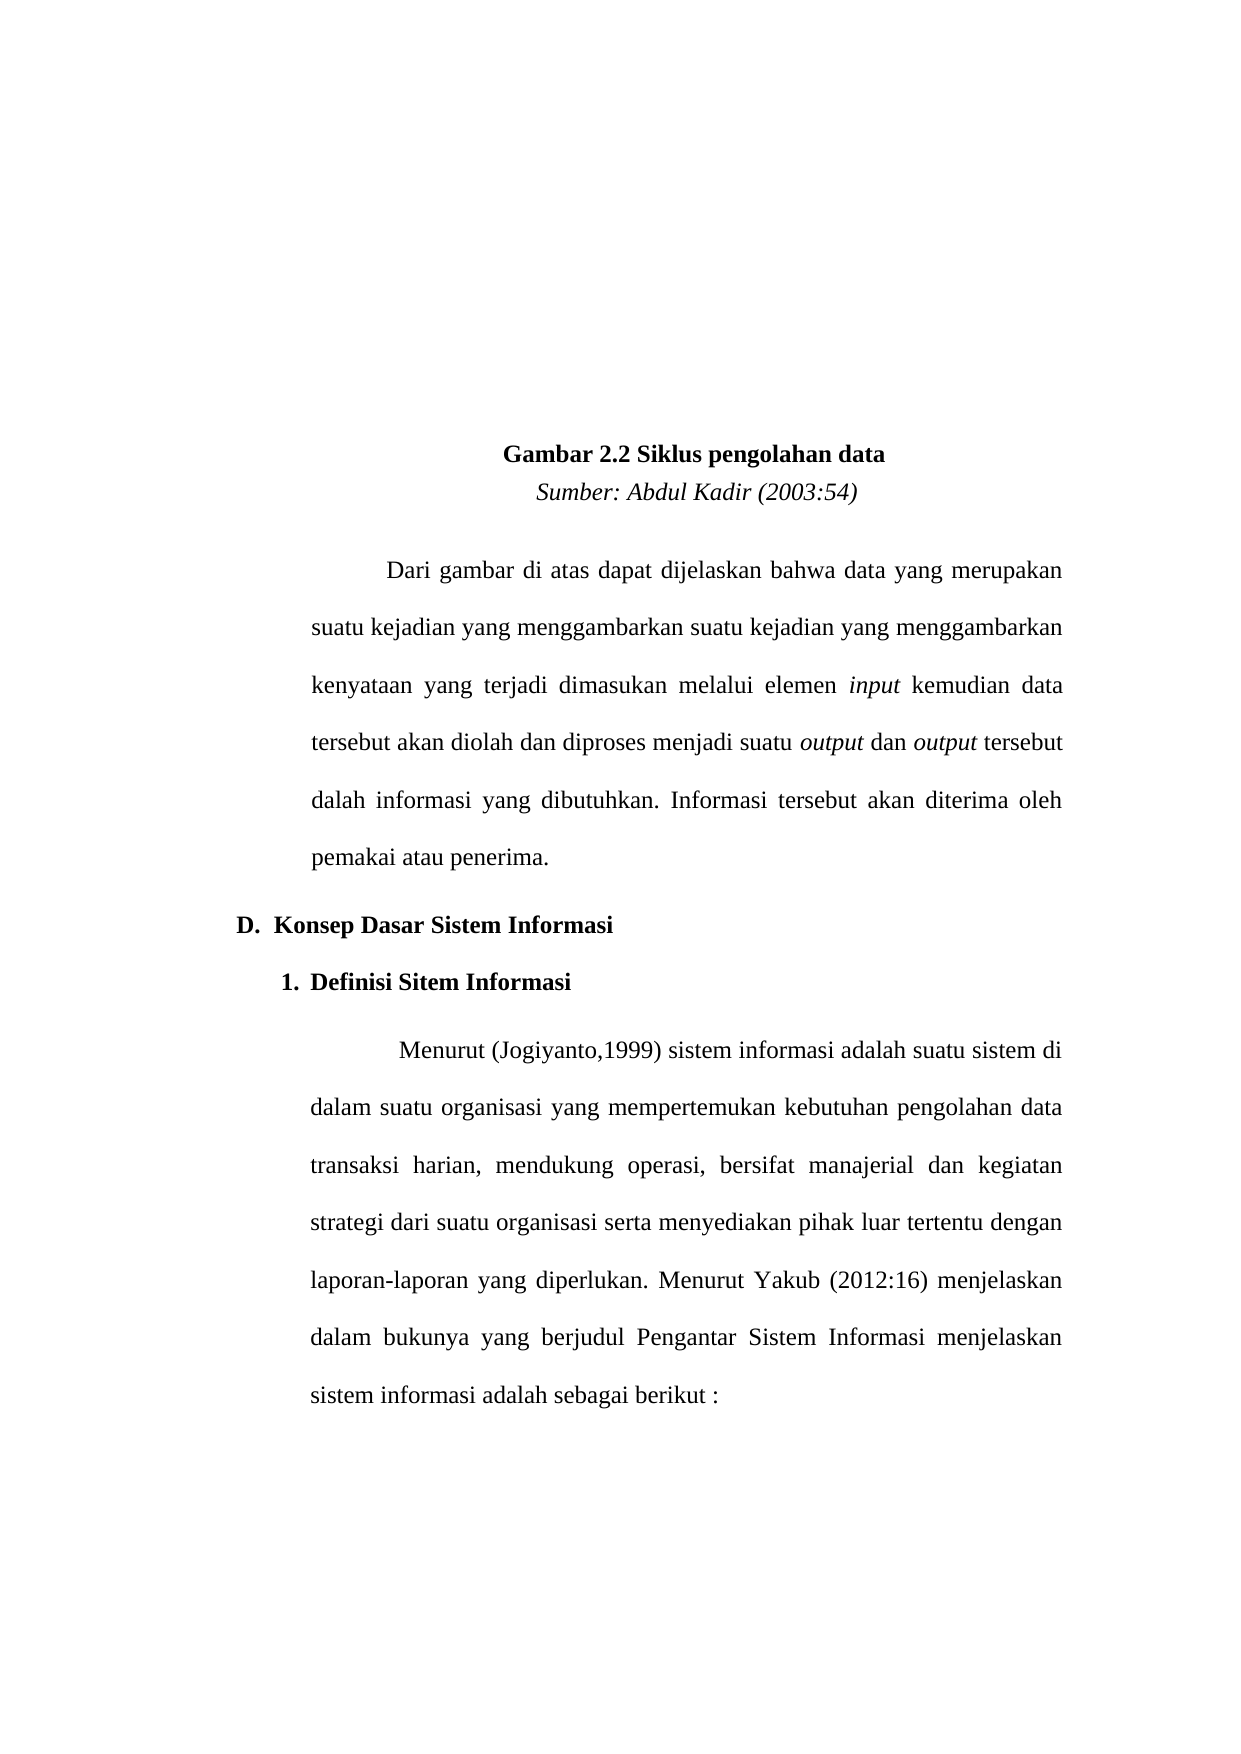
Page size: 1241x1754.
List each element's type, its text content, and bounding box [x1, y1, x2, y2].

list Definisi Sitem Informasi [281, 967, 1063, 996]
text Dari gambar di atas dapat dijelaskan bahwa data yang merupakan suatu kejadian yang menggambarkan suatu kejadian yang menggambarkan kenyataan yang terjadi dimasukan melalui elemen input kemudian data tersebut akan diolah dan diproses menjadi suatu output dan output tersebut dalah informasi yang dibutuhkan. Informasi tersebut akan diterima oleh pemakai atau penerima. [311, 555, 1063, 871]
text Gambar 2.2 Siklus pengolahan data [236, 439, 1152, 467]
list Konsep Dasar Sistem Informasi [236, 910, 1063, 939]
list Menurut (Jogiyanto,1999) sistem informasi adalah suatu sistem di dalam suatu organisasi yang mempertemukan kebutuhan pengolahan data transaksi harian, mendukung operasi, bersifat manajerial dan kegiatan strategi dari suatu organisasi serta menyediakan pihak luar tertentu dengan laporan-laporan yang diperlukan. Menurut Yakub (2012:16) menjelaskan dalam bukunya yang berjudul Pengantar Sistem Informasi menjelaskan sistem informasi adalah sebagai berikut : [310, 1035, 1063, 1409]
text Sumber: Abdul Kadir (2003:54) [536, 477, 1004, 506]
